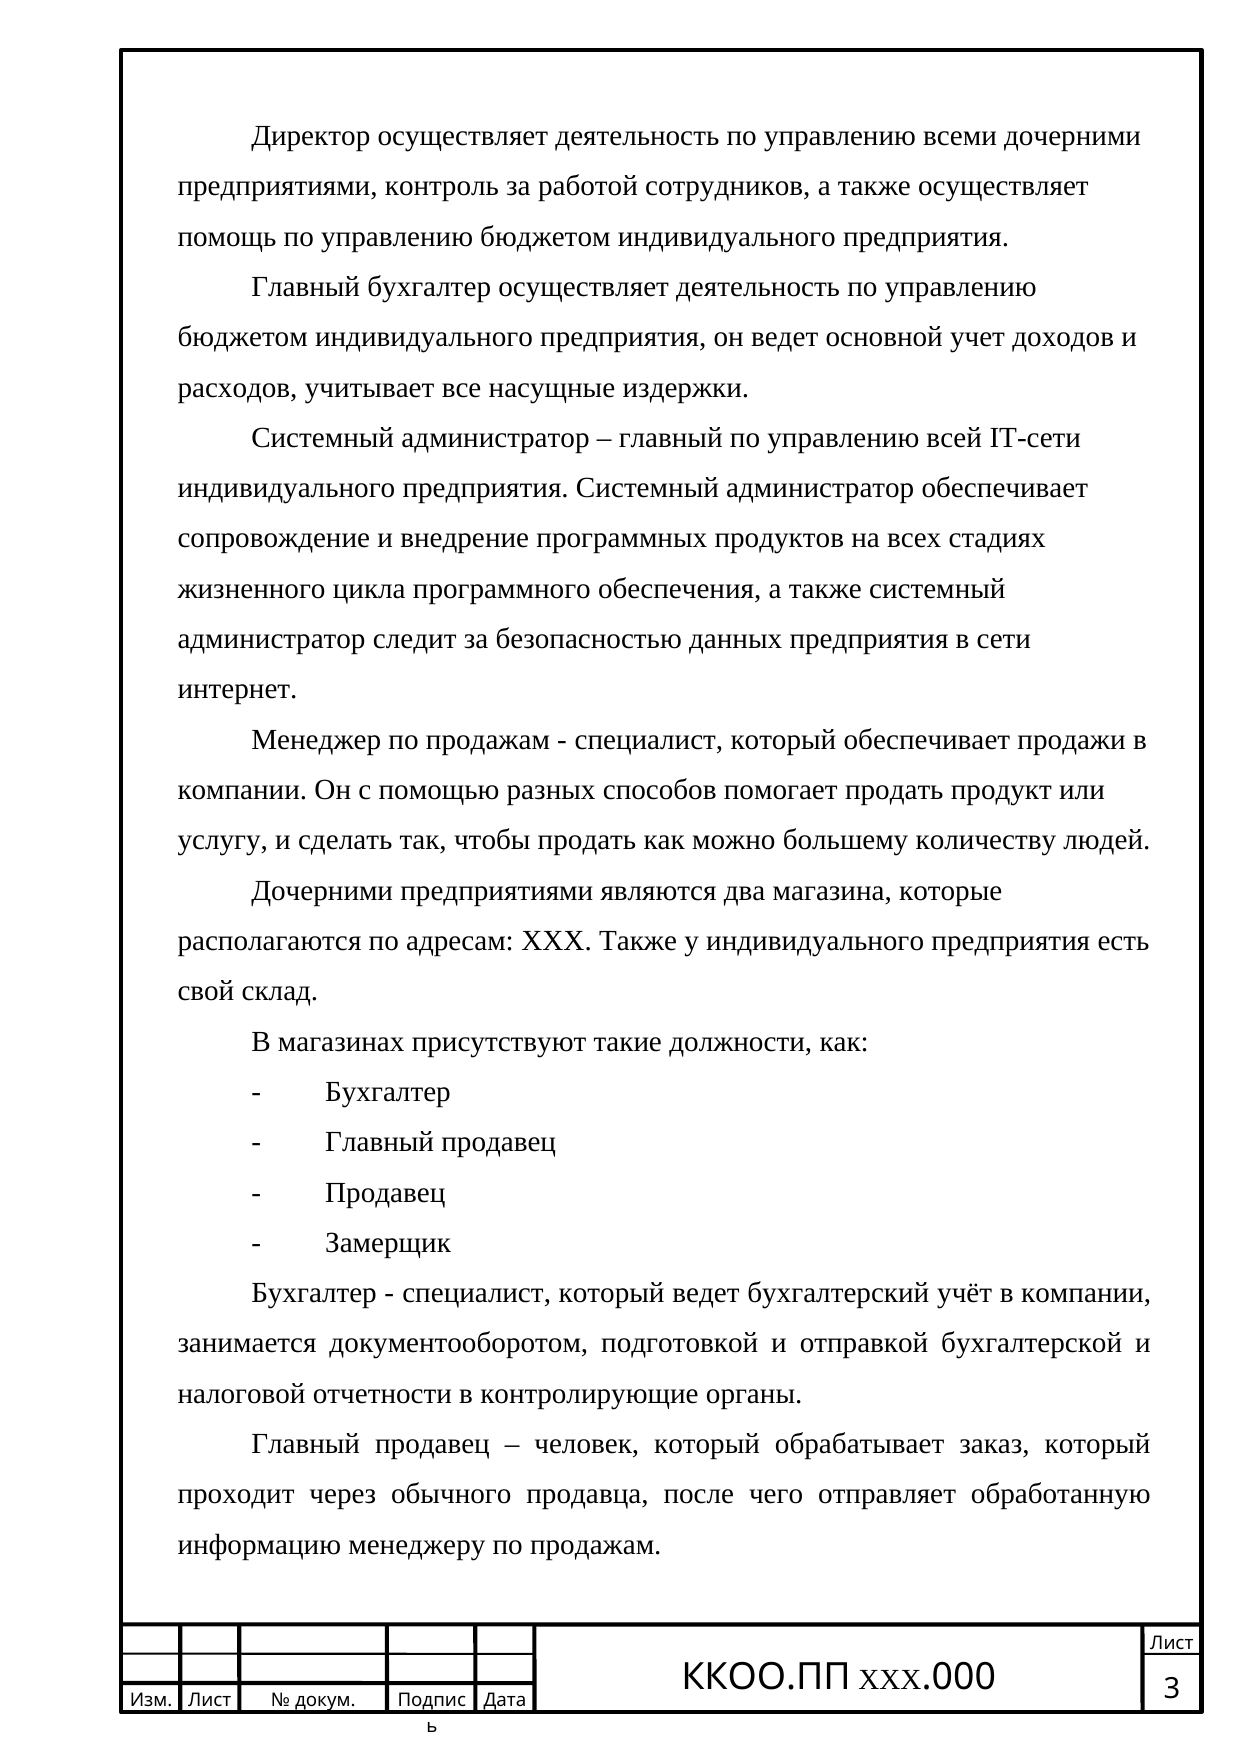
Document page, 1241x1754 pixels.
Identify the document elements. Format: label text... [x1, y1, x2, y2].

text В магазинах присутствуют такие должности, как: [177, 1024, 1152, 1057]
text Директор осуществляет деятельность по управлению всеми дочерними предприятиями, контроль за работой сотрудников, а также осуществляет помощь по управлению бюджетом индивидуального предприятия. [177, 118, 1152, 252]
list Бухгалтер - специалист, который ведет бухгалтерский учёт в компании, занимается документооборотом, подготовкой и отправкой бухгалтерской и налоговой отчетности в контролирующие органы. [177, 1275, 1152, 1409]
text Менеджер по продажам - специалист, который обеспечивает продажи в компании. Он с помощью разных способов помогает продать продукт или услугу, и сделать так, чтобы продать как можно большему количеству людей. [177, 722, 1152, 856]
text Системный администратор – главный по управлению всей IT-сети индивидуального предприятия. Системный администратор обеспечивает сопровождение и внедрение программных продуктов на всех стадиях жизненного цикла программного обеспечения, а также системный администратор следит за безопасностью данных предприятия в сети интернет. [177, 420, 1152, 705]
list Главный продавец – человек, который обрабатывает заказ, который проходит через обычного продавца, после чего отправляет обработанную информацию менеджеру по продажам. [177, 1426, 1152, 1560]
text Дочерними предприятиями являются два магазина, которые располагаются по адресам: ХХХ. Также у индивидуального предприятия есть свой склад. [177, 873, 1152, 1007]
list Продавец [177, 1175, 1152, 1208]
text Главный бухгалтер осуществляет деятельность по управлению бюджетом индивидуального предприятия, он ведет основной учет доходов и расходов, учитывает все насущные издержки. [177, 269, 1152, 403]
list Замерщик [177, 1225, 1152, 1258]
list Главный продавец [177, 1124, 1152, 1158]
list Бухгалтер [177, 1074, 1152, 1108]
